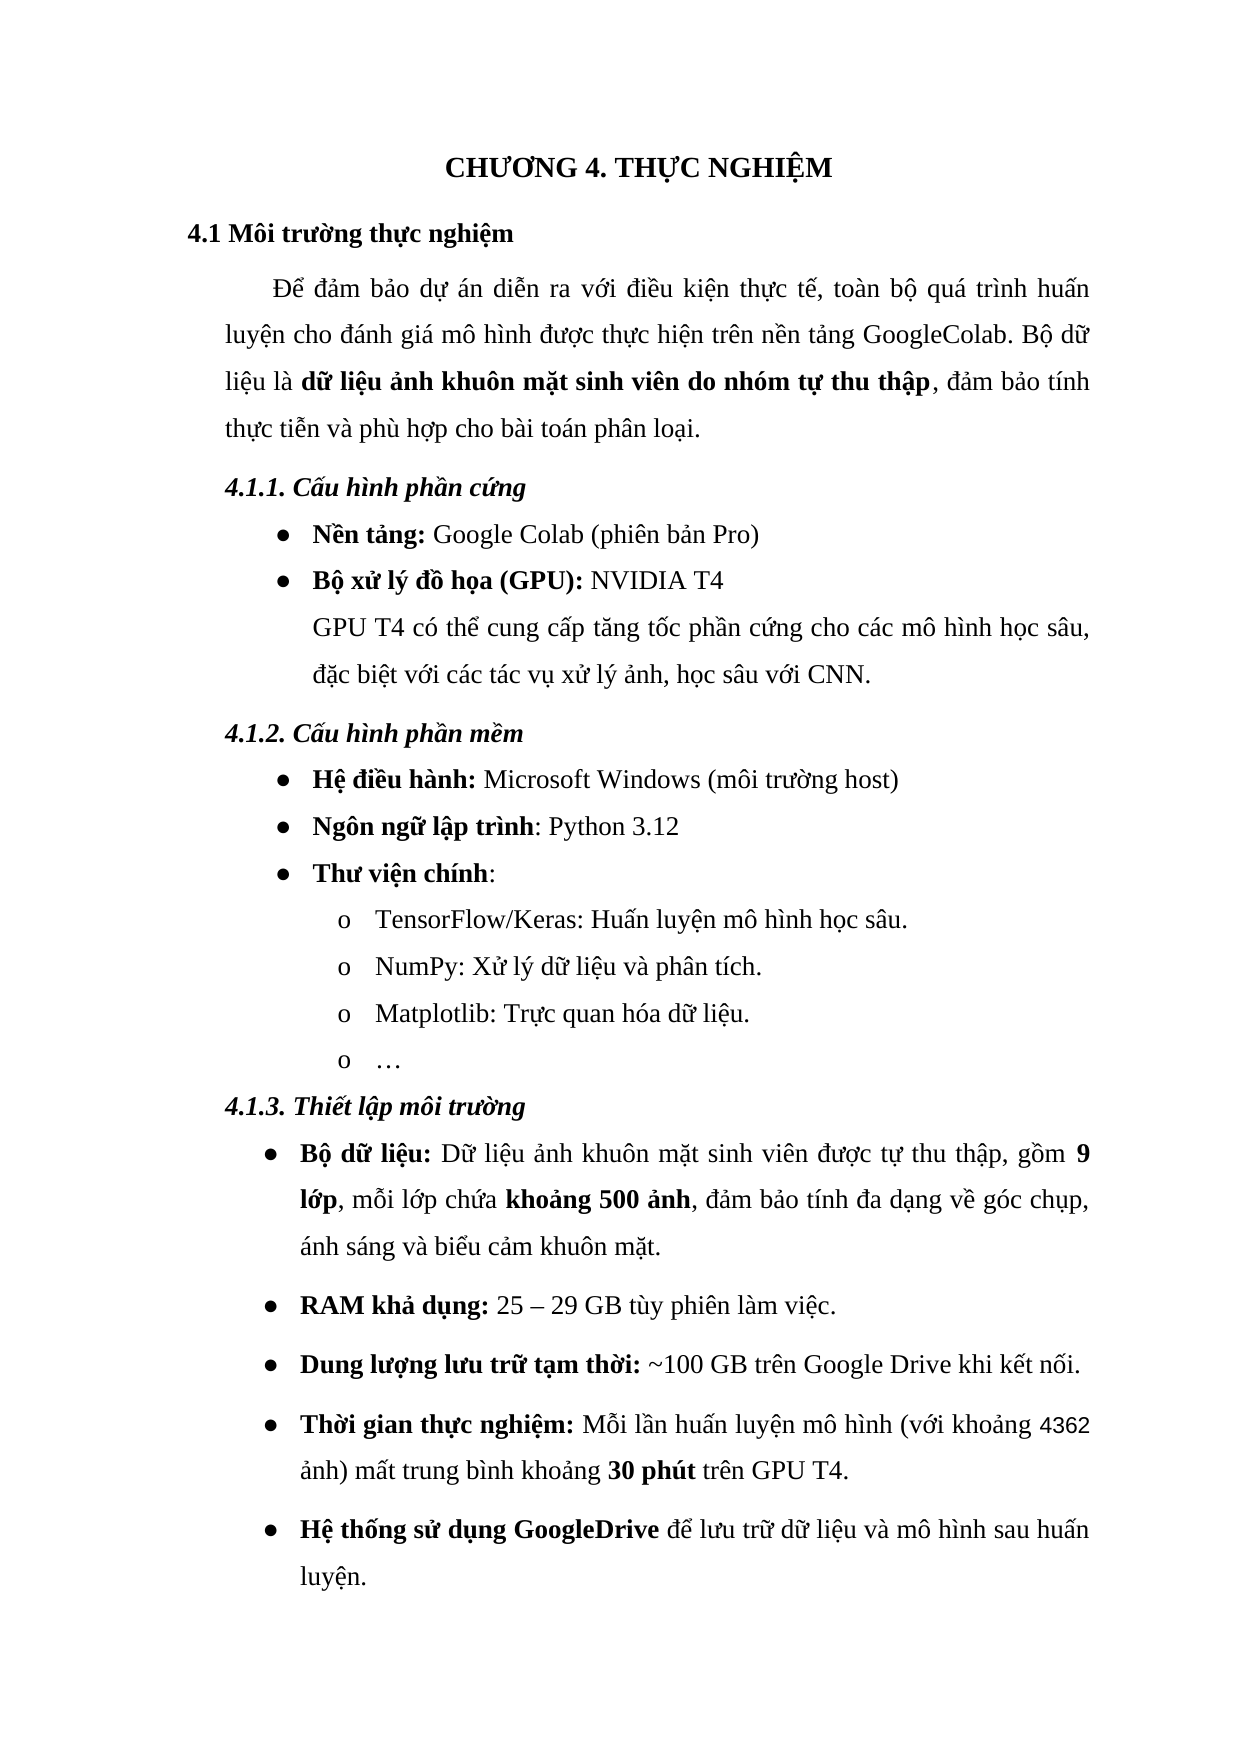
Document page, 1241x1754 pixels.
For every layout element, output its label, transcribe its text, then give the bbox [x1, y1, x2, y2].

text 4.1.3. Thiết lập môi trường [225, 1090, 1090, 1121]
list Nền tảng: Google Colab (phiên bản Pro) [275, 518, 1090, 549]
list Hệ điều hành: Microsoft Windows (môi trường host) [275, 764, 1090, 795]
text 4.1 Môi trường thực nghiệm [187, 217, 1090, 248]
list Matplotlib: Trực quan hóa dữ liệu. [337, 997, 1090, 1028]
text 4.1.2. Cấu hình phần mềm [225, 717, 1090, 748]
list Bộ xử lý đồ họa (GPU): NVIDIA T4 [275, 564, 1090, 596]
list Thời gian thực nghiệm: Mỗi lần huấn luyện mô hình (với khoảng 4362 ảnh) mất trung bình khoảng 30 phút trên GPU T4. [262, 1408, 1090, 1486]
list Hệ thống sử dụng GoogleDrive để lưu trữ dữ liệu và mô hình sau huấn luyện. [262, 1514, 1090, 1591]
text Để đảm bảo dự án diễn ra với điều kiện thực tế, toàn bộ quá trình huấn luyện cho đánh giá mô hình được thực hiện trên nền tảng GoogleColab. Bộ dữ liệu là dữ liệu ảnh khuôn mặt sinh viên do nhóm tự thu thập, đảm bảo tính thực tiễn và phù hợp cho bài toán phân loại. [225, 272, 1090, 443]
list Bộ dữ liệu: Dữ liệu ảnh khuôn mặt sinh viên được tự thu thập, gồm 9 lớp, mỗi lớp chứa khoảng 500 ảnh, đảm bảo tính đa dạng về góc chụp, ánh sáng và biểu cảm khuôn mặt. [262, 1137, 1090, 1261]
text 4.1.1. Cấu hình phần cứng [150, 471, 1090, 502]
list NumPy: Xử lý dữ liệu và phân tích. [337, 950, 1090, 981]
text GPU T4 có thể cung cấp tăng tốc phần cứng cho các mô hình học sâu, đặc biệt với các tác vụ xử lý ảnh, học sâu với CNN. [312, 611, 1090, 689]
list Dung lượng lưu trữ tạm thời: ~100 GB trên Google Drive khi kết nối. [262, 1349, 1090, 1380]
text CHƯƠNG 4. THỰC NGHIỆM [187, 150, 1090, 183]
list Ngôn ngữ lập trình: Python 3.12 [275, 810, 1090, 841]
list TensorFlow/Keras: Huấn luyện mô hình học sâu. [337, 904, 1090, 935]
list RAM khả dụng: 25 – 29 GB tùy phiên làm việc. [262, 1289, 1090, 1321]
list … [337, 1044, 1090, 1075]
list Thư viện chính: [275, 857, 1090, 888]
